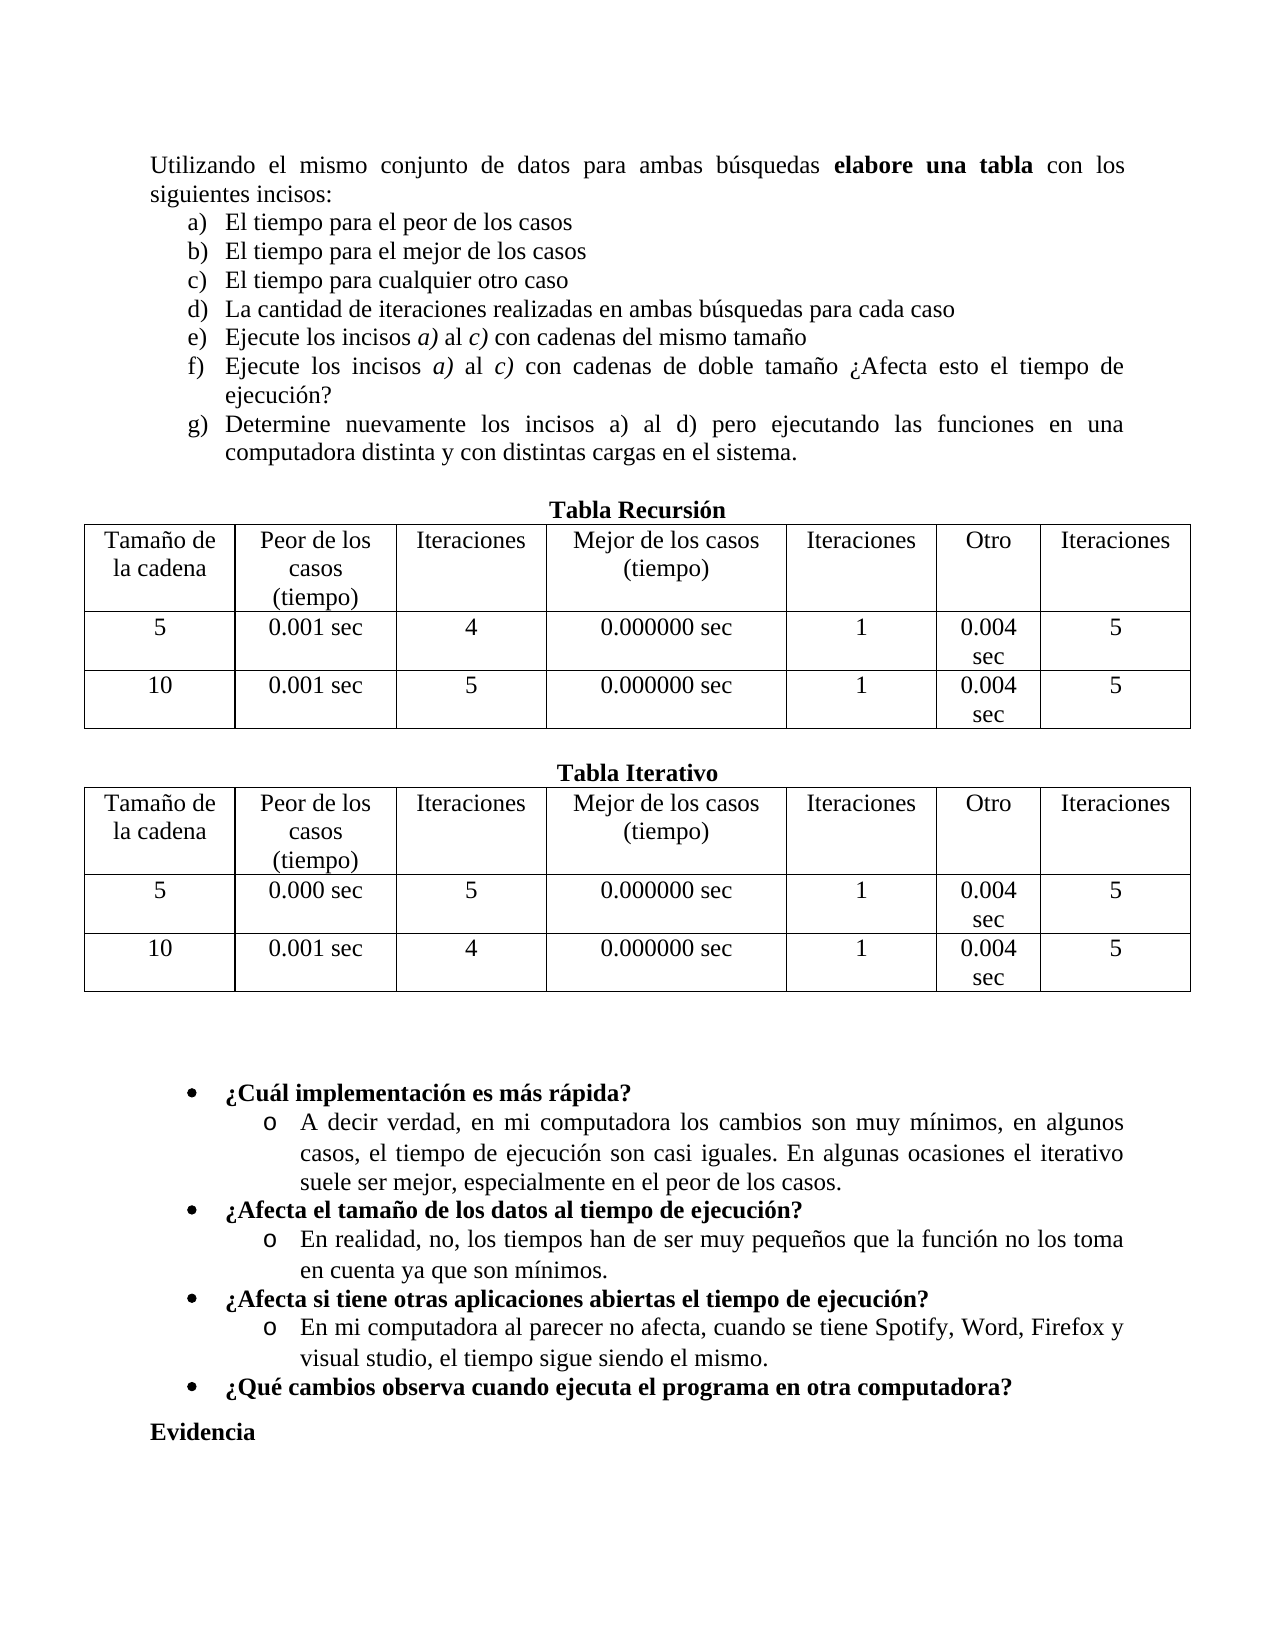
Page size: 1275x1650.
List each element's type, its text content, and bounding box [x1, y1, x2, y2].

text Tabla Iterativo [150, 758, 1125, 787]
table_cell 0.004 sec [937, 612, 1040, 669]
table_cell 0.004 sec [937, 875, 1040, 932]
table_cell 10 [85, 934, 234, 991]
text Utilizando el mismo conjunto de datos para ambas búsquedas elabore una tabla con los siguientes incisos: [150, 150, 1125, 207]
table_header Otro [937, 525, 1040, 611]
table_cell 1 [787, 612, 936, 669]
table_cell 4 [397, 934, 546, 991]
list ¿Afecta el tamaño de los datos al tiempo de ejecución? [187, 1195, 1125, 1224]
table_cell 5 [1041, 875, 1190, 932]
table_header Tamaño de la cadena [85, 525, 234, 611]
table_cell 10 [85, 671, 234, 728]
list ¿Afecta si tiene otras aplicaciones abiertas el tiempo de ejecución? [187, 1284, 1125, 1312]
text Evidencia [150, 1417, 1125, 1446]
table_cell 5 [85, 612, 234, 669]
list Determine nuevamente los incisos a) al d) pero ejecutando las funciones en una computadora distinta y con distintas cargas en el sistema. [187, 409, 1125, 466]
table_header Peor de los casos (tiempo) [236, 788, 396, 874]
table_header Mejor de los casos (tiempo) [547, 525, 786, 611]
table_cell 0.000 sec [236, 875, 396, 932]
list La cantidad de iteraciones realizadas en ambas búsquedas para cada caso [187, 294, 1125, 322]
table_cell 1 [787, 671, 936, 728]
table_cell 0.000000 sec [547, 934, 786, 991]
table_header Peor de los casos (tiempo) [236, 525, 396, 611]
table_cell 5 [1041, 612, 1190, 669]
table_header Iteraciones [787, 788, 936, 874]
table_header Otro [937, 788, 1040, 874]
table_cell 5 [397, 875, 546, 932]
table_cell 0.001 sec [236, 934, 396, 991]
table_cell 5 [397, 671, 546, 728]
list ¿Qué cambios observa cuando ejecuta el programa en otra computadora? [187, 1372, 1125, 1401]
text Tabla Recursión [150, 495, 1125, 524]
table_cell 0.001 sec [236, 671, 396, 728]
table_cell 4 [397, 612, 546, 669]
list El tiempo para el peor de los casos [187, 207, 1125, 236]
table_cell 1 [787, 875, 936, 932]
table_header Mejor de los casos (tiempo) [547, 788, 786, 874]
table_cell 0.000000 sec [547, 612, 786, 669]
table_cell 0.004 sec [937, 934, 1040, 991]
table_header Iteraciones [1041, 788, 1190, 874]
list Ejecute los incisos a) al c) con cadenas del mismo tamaño [187, 322, 1125, 351]
list A decir verdad, en mi computadora los cambios son muy mínimos, en algunos casos, el tiempo de ejecución son casi iguales. En algunas ocasiones el iterativo suele ser mejor, especialmente en el peor de los casos. [262, 1107, 1125, 1195]
table_header Iteraciones [397, 788, 546, 874]
list El tiempo para cualquier otro caso [187, 265, 1125, 294]
table_cell 5 [1041, 934, 1190, 991]
table_cell 5 [85, 875, 234, 932]
table_header Tamaño de la cadena [85, 788, 234, 874]
table_cell 0.001 sec [236, 612, 396, 669]
table_header Iteraciones [787, 525, 936, 611]
table_cell 0.000000 sec [547, 671, 786, 728]
list Ejecute los incisos a) al c) con cadenas de doble tamaño ¿Afecta esto el tiempo de ejecución? [187, 351, 1125, 409]
list En mi computadora al parecer no afecta, cuando se tiene Spotify, Word, Firefox y visual studio, el tiempo sigue siendo el mismo. [262, 1312, 1125, 1372]
table_header Iteraciones [1041, 525, 1190, 611]
table_cell 1 [787, 934, 936, 991]
table_cell 0.004 sec [937, 671, 1040, 728]
list El tiempo para el mejor de los casos [187, 236, 1125, 265]
table_cell 5 [1041, 671, 1190, 728]
table_header Iteraciones [397, 525, 546, 611]
list ¿Cuál implementación es más rápida? [187, 1078, 1125, 1107]
table_cell 0.000000 sec [547, 875, 786, 932]
list En realidad, no, los tiempos han de ser muy pequeños que la función no los toma en cuenta ya que son mínimos. [262, 1224, 1125, 1284]
